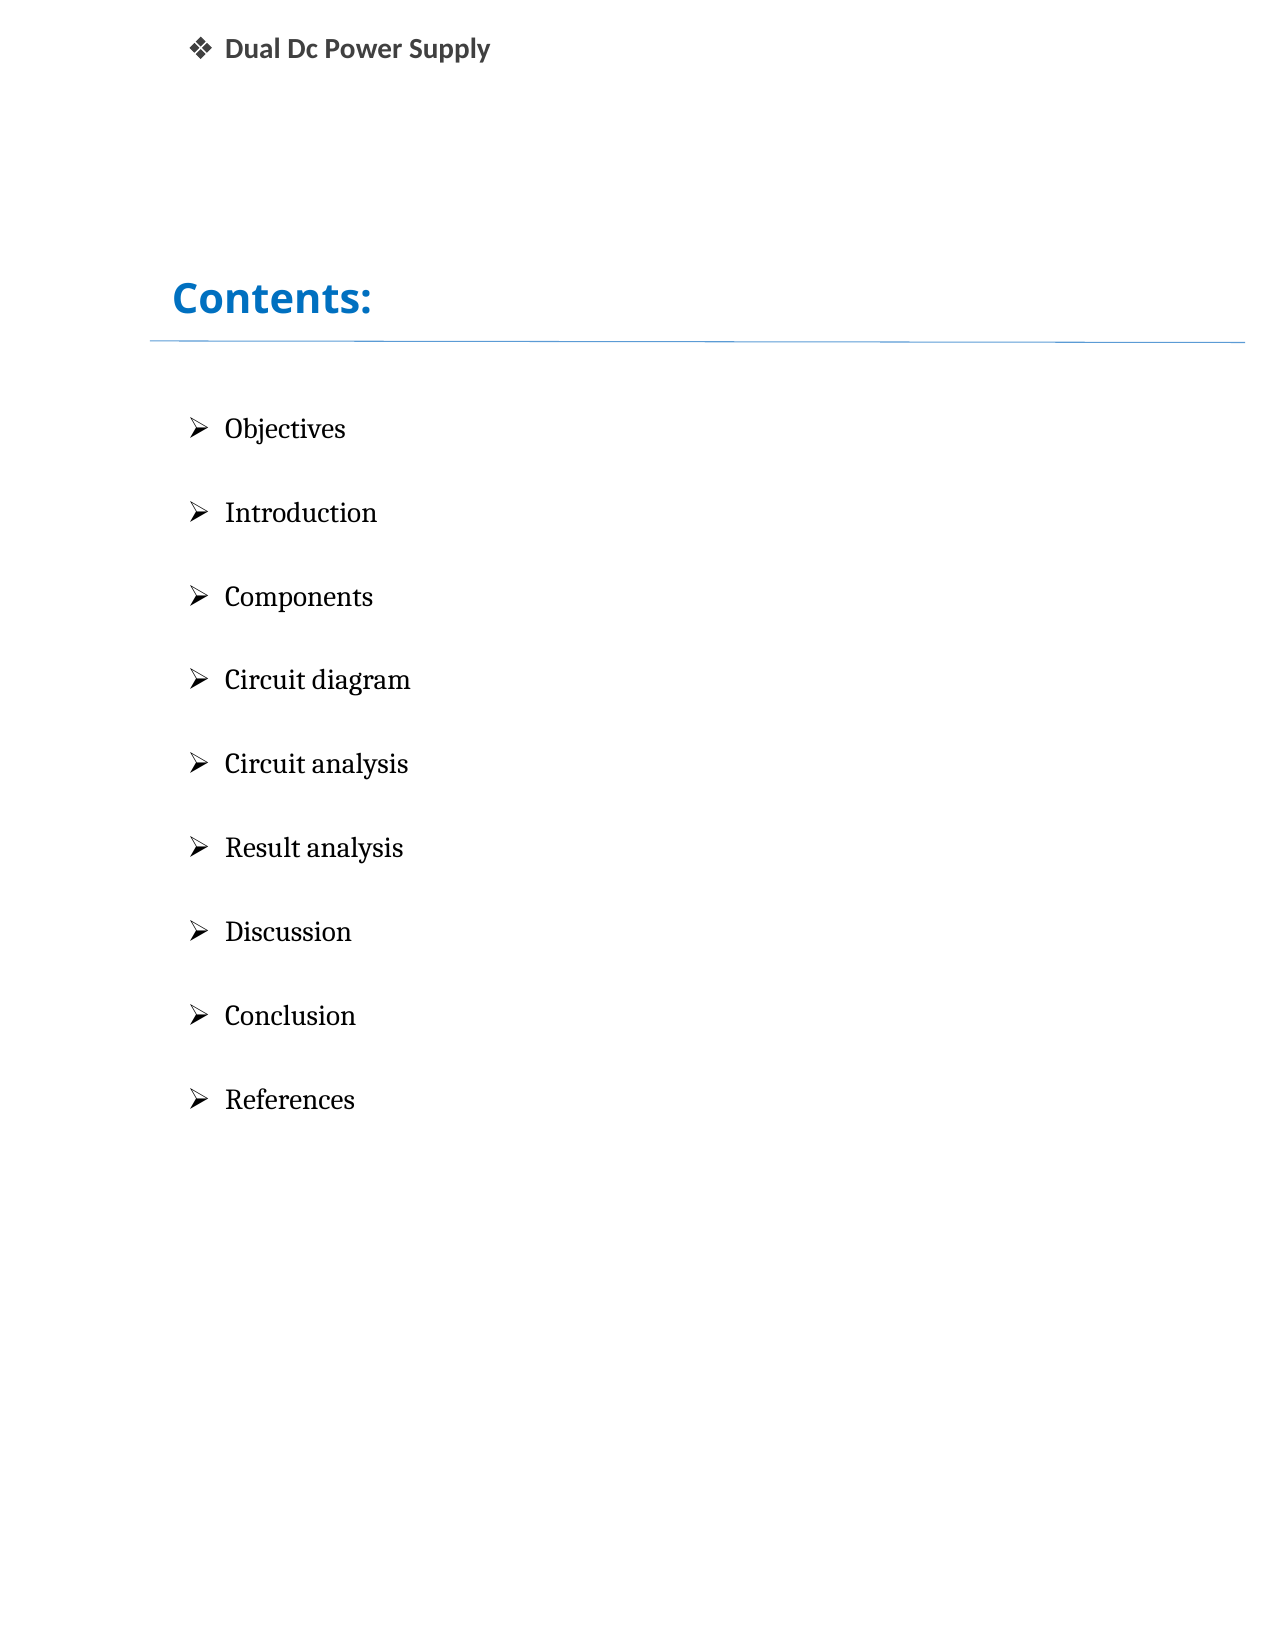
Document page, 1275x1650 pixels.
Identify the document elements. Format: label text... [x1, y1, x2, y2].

list Components [187, 580, 1125, 613]
list Conclusion [187, 999, 1125, 1032]
list Result analysis [187, 831, 1125, 865]
list Introduction [187, 496, 1125, 529]
list Circuit diagram [187, 663, 1125, 697]
text Contents: [150, 269, 1125, 326]
list Objectives [187, 412, 1125, 446]
list Circuit analysis [187, 747, 1125, 781]
list Discussion [187, 915, 1125, 949]
list References [187, 1083, 1125, 1116]
